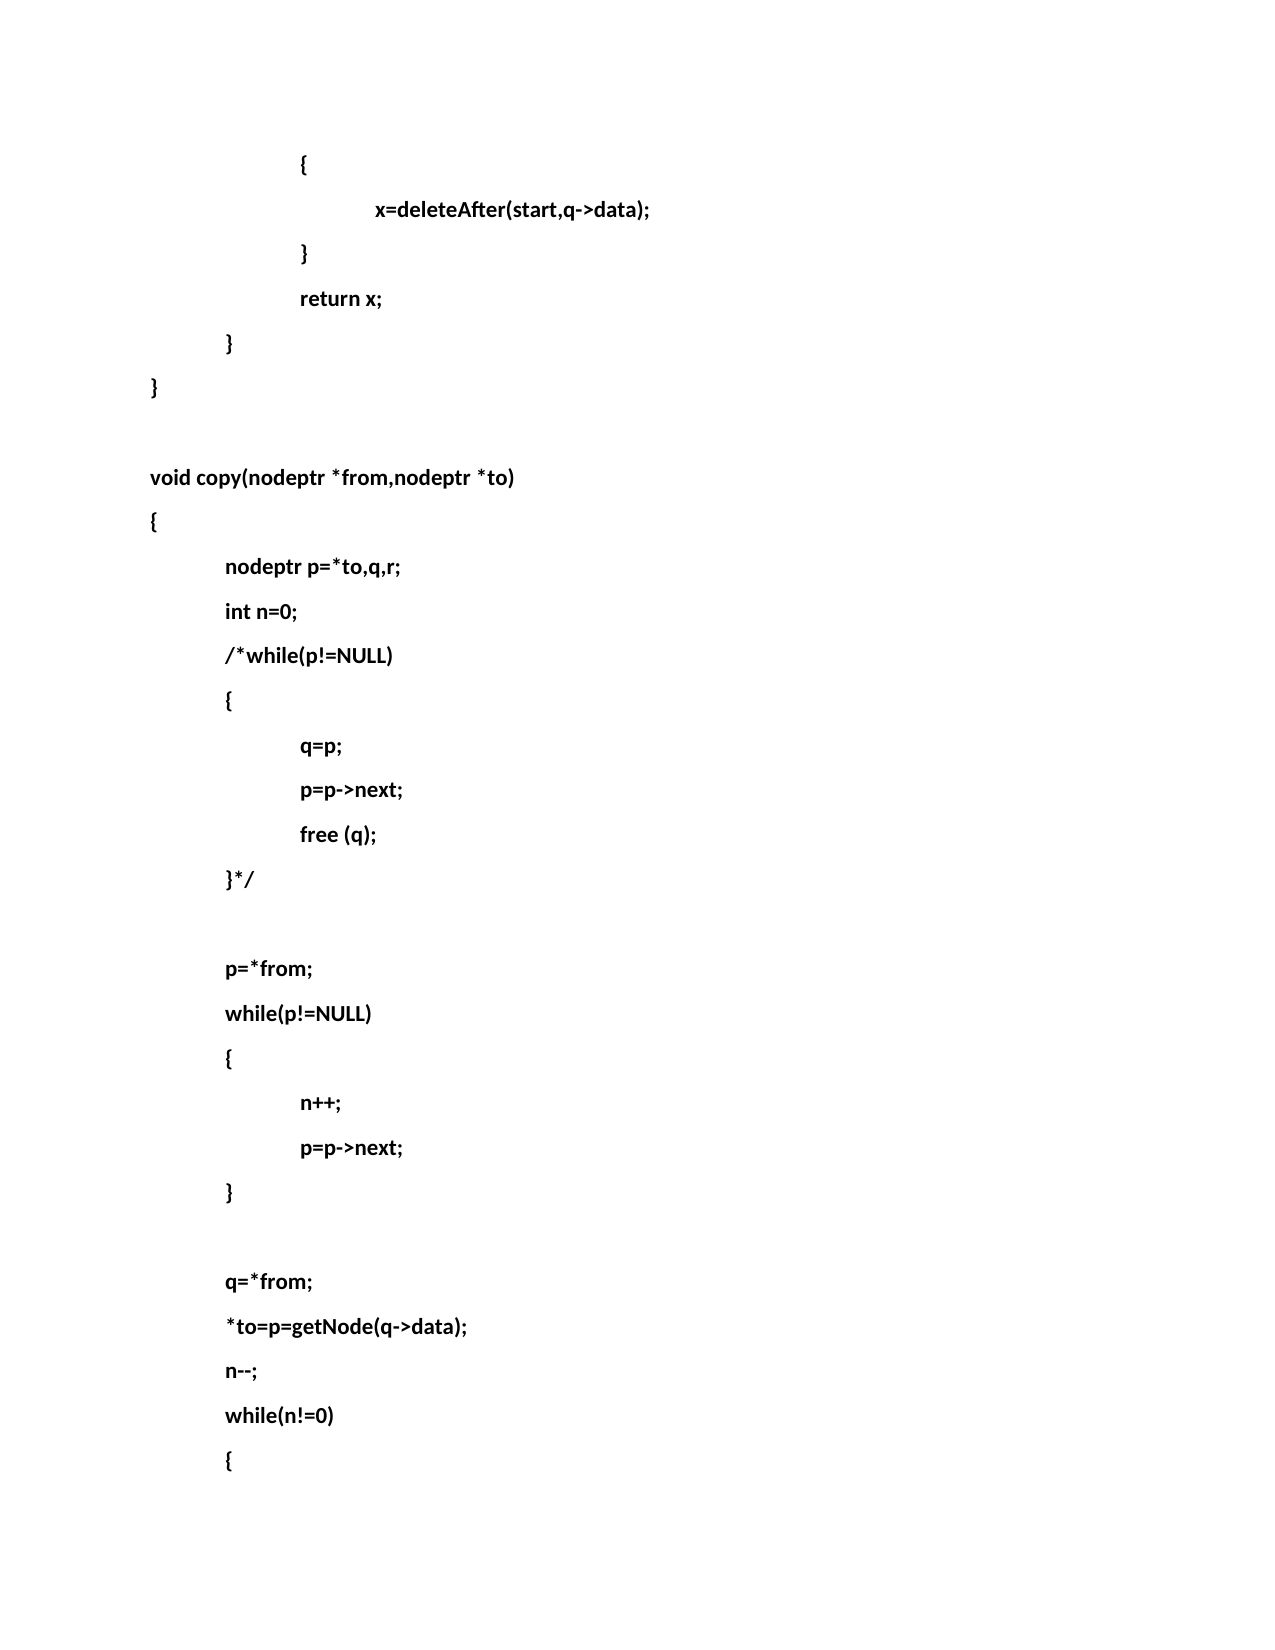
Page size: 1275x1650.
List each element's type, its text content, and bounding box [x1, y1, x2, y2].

text while(n!=0) [150, 1401, 1125, 1429]
text p=p->next; [150, 776, 1125, 804]
text }*/ [150, 865, 1125, 893]
text free (q); [150, 820, 1125, 848]
text nodeptr p=*to,q,r; [150, 552, 1125, 580]
text n++; [150, 1088, 1125, 1116]
text { [150, 1446, 1125, 1474]
text x=deleteAfter(start,q->data); [150, 195, 1125, 223]
text } [150, 1178, 1125, 1206]
text } [150, 239, 1125, 267]
text while(p!=NULL) [150, 999, 1125, 1027]
text return x; [150, 284, 1125, 312]
text q=*from; [150, 1267, 1125, 1295]
text *to=p=getNode(q->data); [150, 1312, 1125, 1340]
text } [150, 373, 1125, 401]
text p=p->next; [150, 1133, 1125, 1161]
text void copy(nodeptr *from,nodeptr *to) [150, 463, 1125, 491]
text q=p; [150, 731, 1125, 759]
text { [150, 686, 1125, 714]
text { [150, 1044, 1125, 1072]
text /*while(p!=NULL) [150, 642, 1125, 669]
text int n=0; [150, 597, 1125, 625]
text n--; [150, 1357, 1125, 1384]
text p=*from; [150, 954, 1125, 982]
text { [150, 507, 1125, 536]
text } [150, 329, 1125, 357]
text { [150, 150, 1125, 178]
